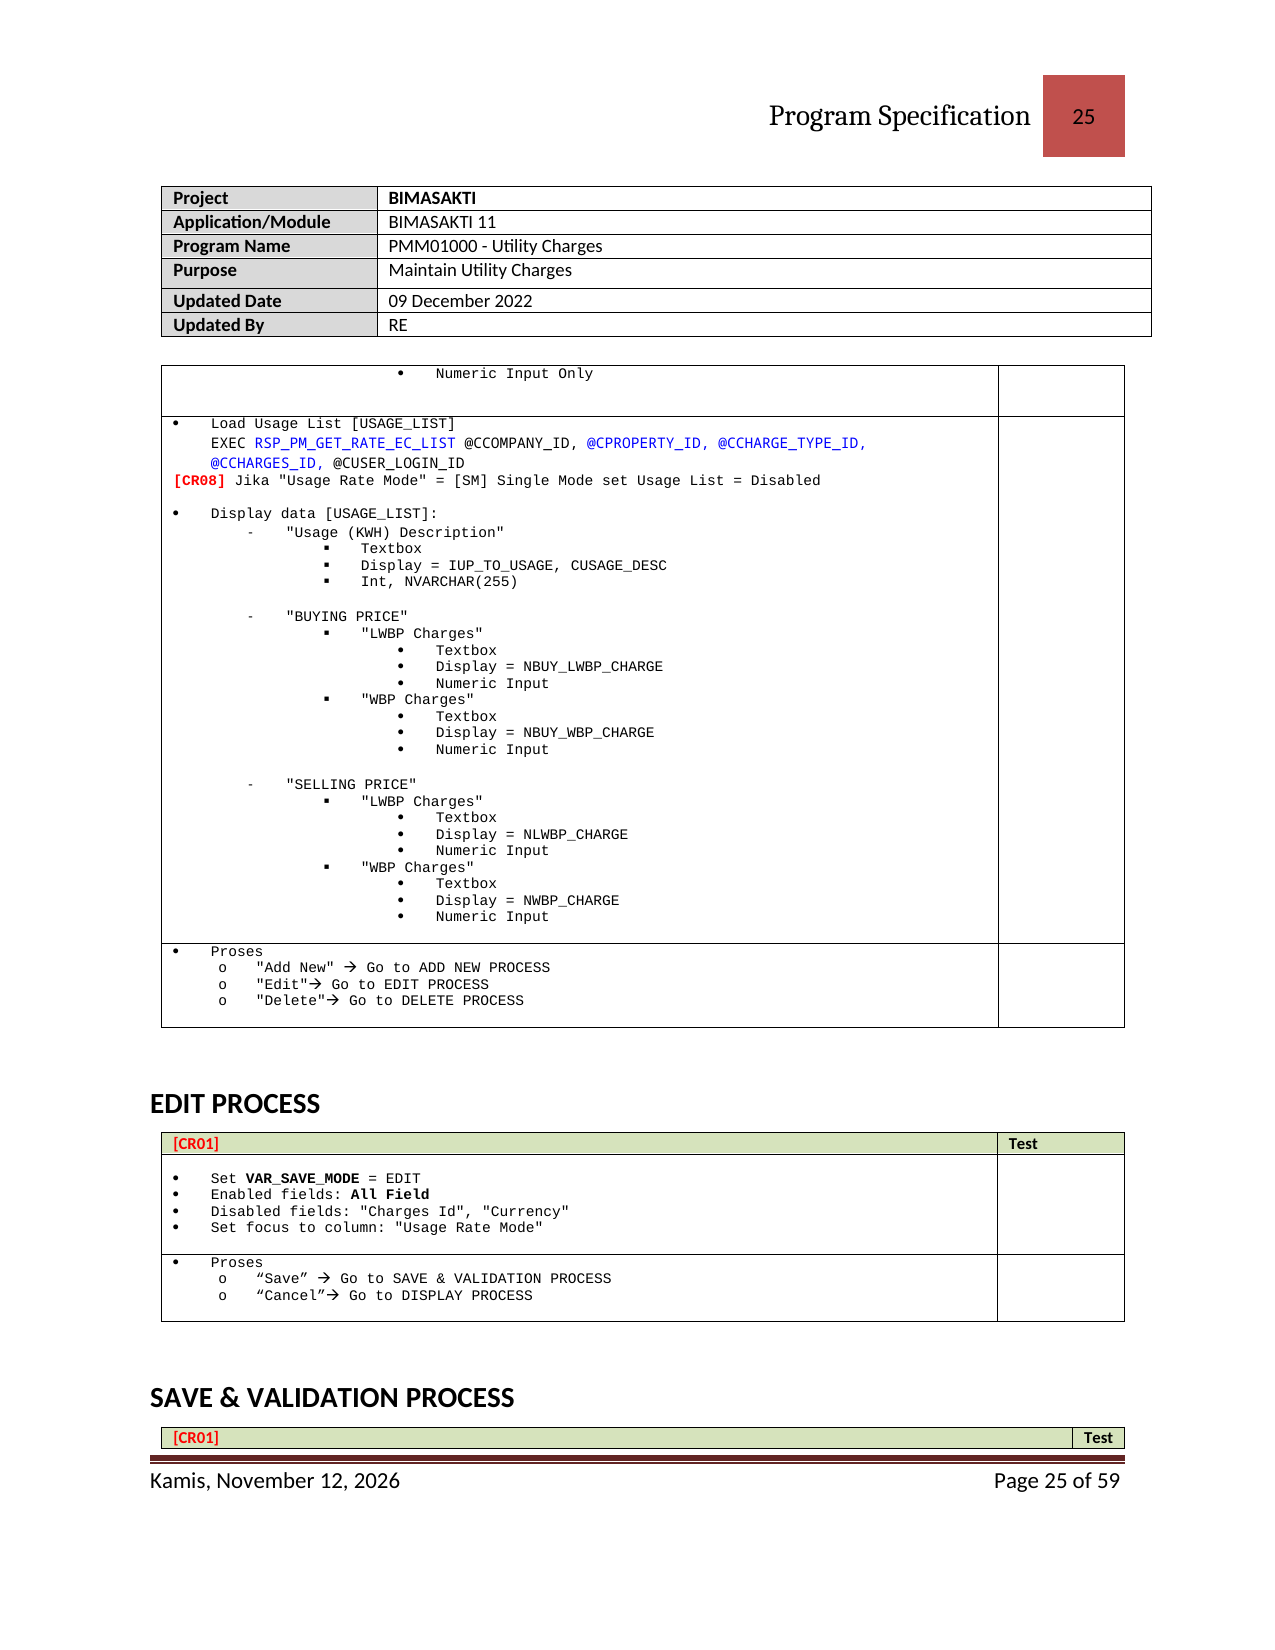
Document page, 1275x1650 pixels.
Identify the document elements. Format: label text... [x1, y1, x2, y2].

subtitle EDIT PROCESS [150, 1085, 1125, 1121]
table_cell Load Usage List [USAGE_LIST] EXEC RSP_PM_GET_RATE_EC_LIST @CCOMPANY_ID, @CPROPERTY_ID, @CCHARGE_TYPE_ID, @CCHARGES_ID, @CUSER_LOGIN_ID [CR08] Jika "Usage Rate Mode" = [SM] Single Mode set Usage List = Disabled Display data [USAGE_LIST]: "Usage (KWH) Description" Textbox Display = IUP_TO_USAGE, CUSAGE_DESC Int, NVARCHAR(255) "BUYING PRICE" "LWBP Charges" Textbox Display = NBUY_LWBP_CHARGE Numeric Input "WBP Charges" Textbox Display = NBUY_WBP_CHARGE Numeric Input "SELLING PRICE" "LWBP Charges" Textbox Display = NLWBP_CHARGE Numeric Input "WBP Charges" Textbox Display = NWBP_CHARGE Numeric Input [162, 417, 998, 943]
table_cell [998, 1155, 1124, 1254]
table_header Test [1073, 1428, 1124, 1448]
table_header [CR01] [162, 1133, 997, 1153]
table_cell [998, 1255, 1124, 1321]
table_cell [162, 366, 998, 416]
table_header [CR01] [162, 1428, 1072, 1448]
table_cell [999, 417, 1124, 943]
table_cell Proses “Save” Go to SAVE & VALIDATION PROCESS “Cancel” Go to DISPLAY PROCESS [162, 1255, 997, 1321]
subtitle SAVE & VALIDATION PROCESS [150, 1379, 1125, 1415]
table_cell Proses "Add New" Go to ADD NEW PROCESS "Edit" Go to EDIT PROCESS "Delete" Go to DELETE PROCESS [162, 944, 998, 1027]
table_cell Set VAR_SAVE_MODE = EDIT Enabled fields: All Field Disabled fields: "Charges Id", "Currency" Set focus to column: "Usage Rate Mode" [162, 1155, 997, 1254]
table_header Test [998, 1133, 1124, 1153]
table_cell [999, 366, 1124, 416]
table_cell [999, 944, 1124, 1027]
